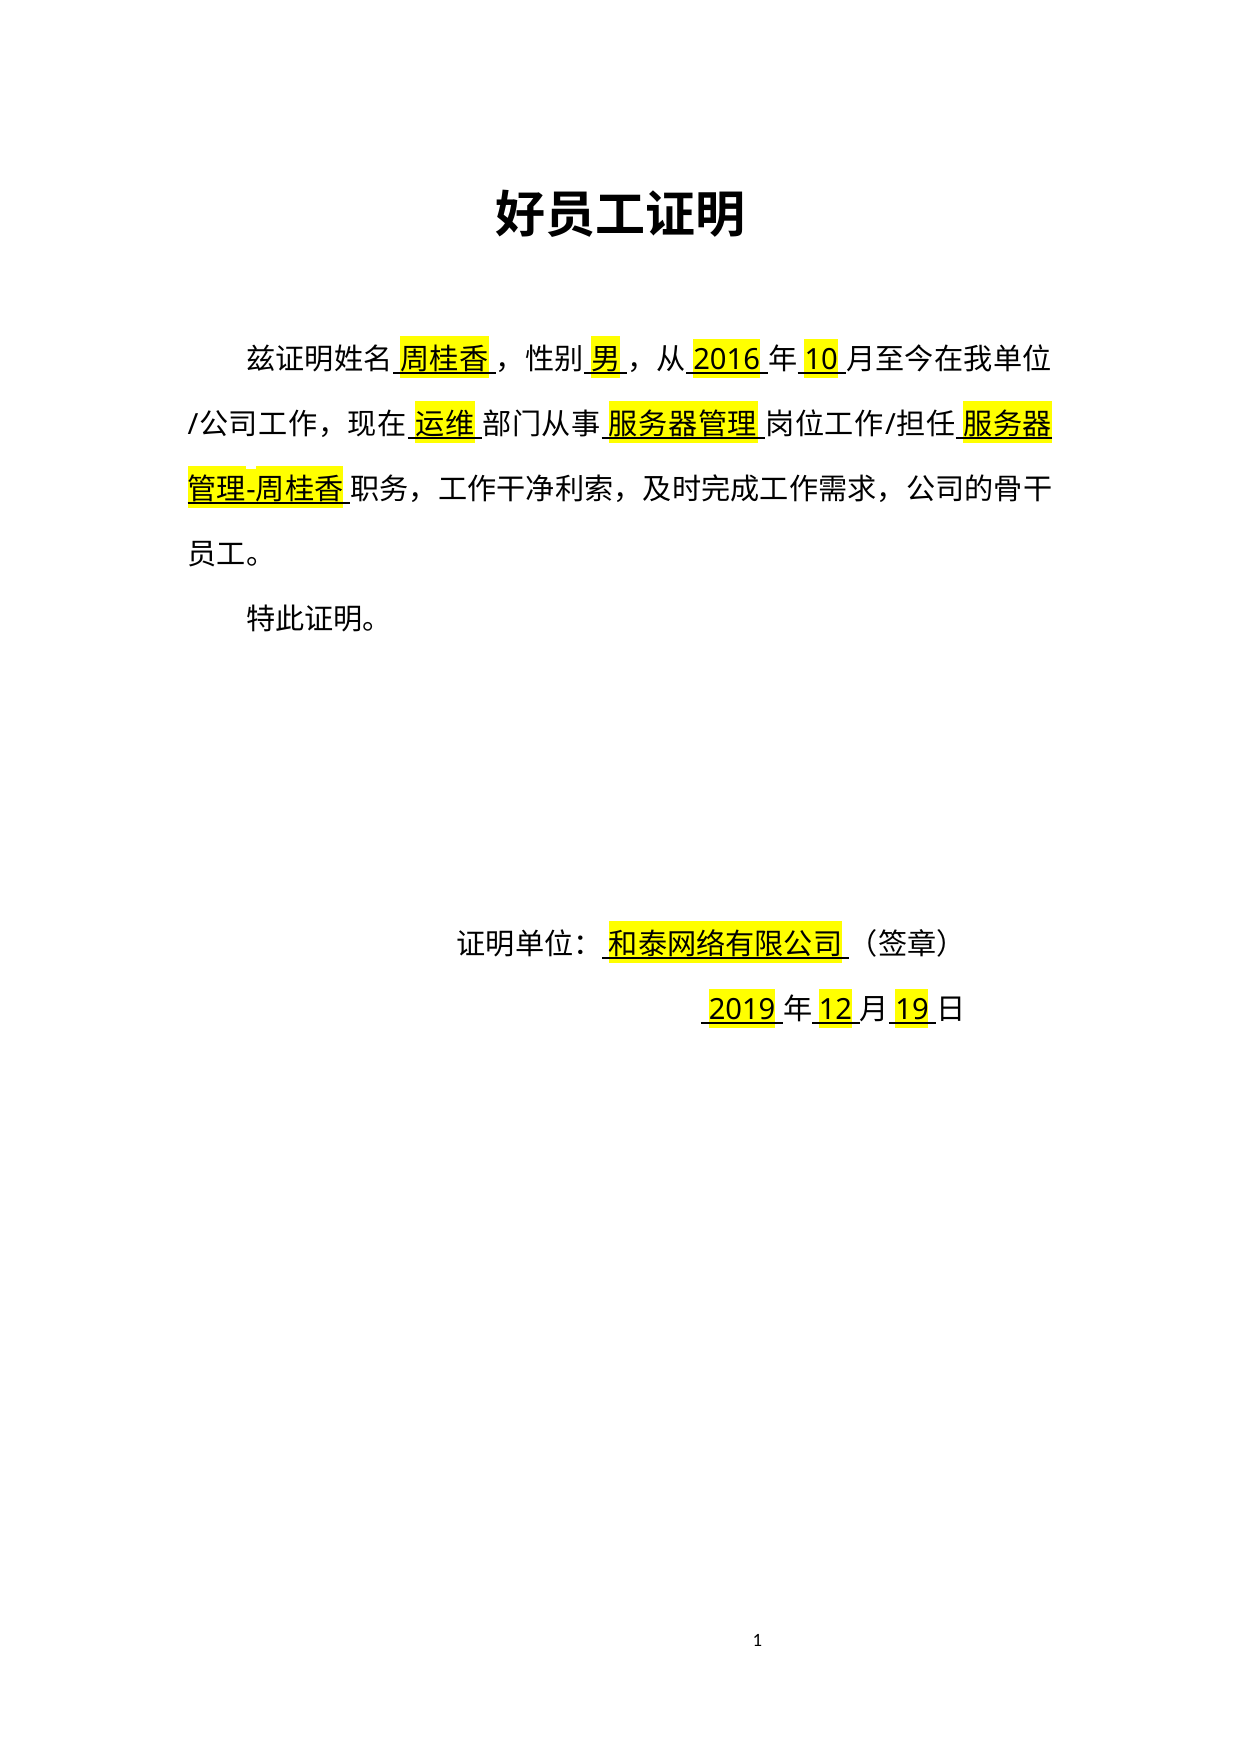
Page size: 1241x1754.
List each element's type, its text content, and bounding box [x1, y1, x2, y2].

text 特此证明。 [187, 584, 1053, 649]
text 兹证明姓名 周桂香 ，性别 男 ，从 2016 年 10 月至今在我单位/公司工作，现在 运维 部门从事 服务器管理 岗位工作/担任 服务器管理-周桂香 职务，工作干净利索，及时完成工作需求，公司的骨干员工。 [187, 324, 1053, 584]
text 2019 年 12 月 19 日 [187, 974, 965, 1039]
text 好员工证明 [187, 162, 1053, 259]
text 证明单位： 和泰网络有限公司 （签章） [187, 909, 965, 974]
